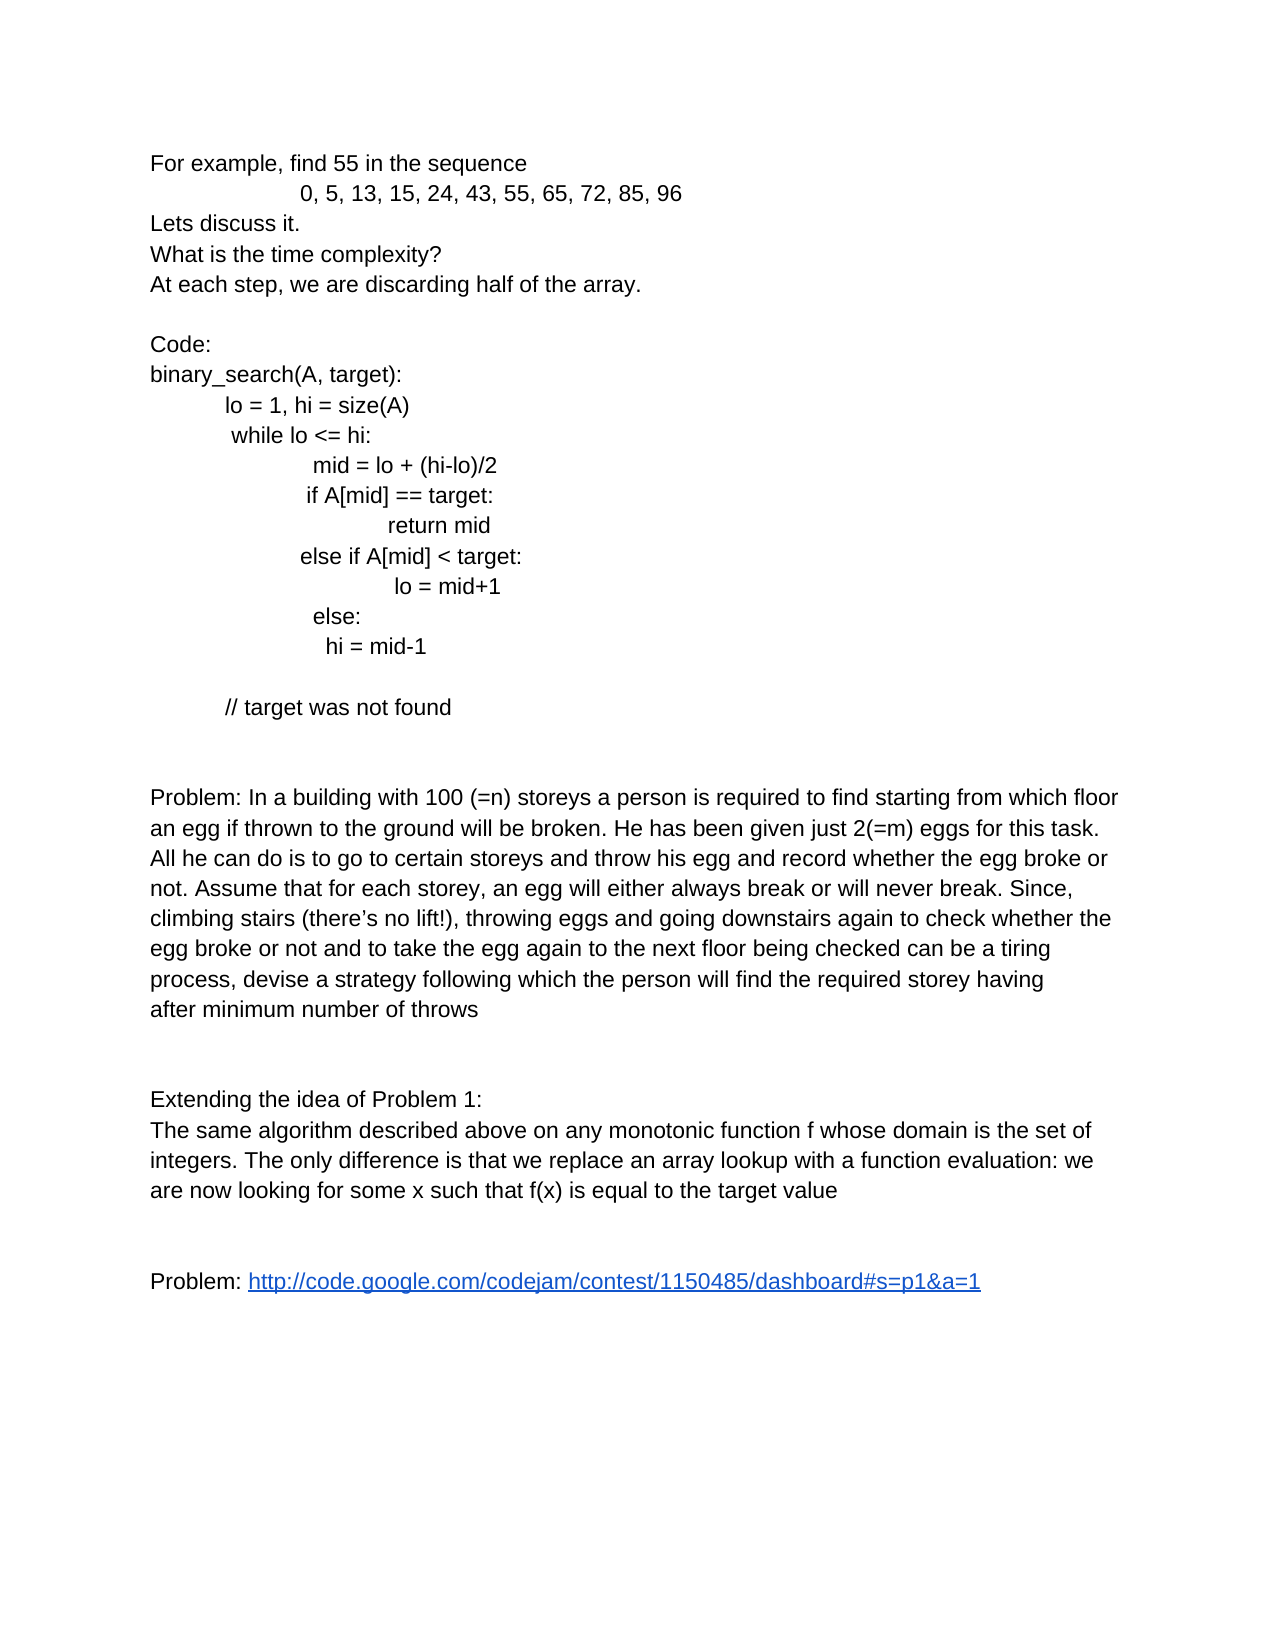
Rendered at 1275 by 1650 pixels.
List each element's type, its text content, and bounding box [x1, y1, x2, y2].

text What is the time complexity? [150, 241, 1125, 267]
text 0, 5, 13, 15, 24, 43, 55, 65, 72, 85, 96 [225, 180, 1125, 207]
text At each step, we are discarding half of the array. [150, 271, 1125, 297]
text binary_search(A, target): lo = 1, hi = size(A) while lo <= hi: mid = lo + (hi-lo)/2 if A[mid] == target: return mid else if A[mid] < target: lo = mid+1 else: hi = mid-1 // target was not found [150, 361, 1125, 720]
text Problem: http://code.google.com/codejam/contest/1150485/dashboard#s=p1&a=1 [150, 1268, 1125, 1294]
text For example, find 55 in the sequence [150, 150, 1125, 176]
text The same algorithm described above on any monotonic function f whose domain is the set of integers. The only difference is that we replace an array lookup with a function evaluation: we are now looking for some x such that f(x) is equal to the target value [150, 1117, 1125, 1203]
text Problem: In a building with 100 (=n) storeys a person is required to find starting from which floor an egg if thrown to the ground will be broken. He has been given just 2(=m) eggs for this task. All he can do is to go to certain storeys and throw his egg and record whether the egg broke or not. Assume that for each storey, an egg will either always break or will never break. Since, climbing stairs (there’s no lift!), throwing eggs and going downstairs again to check whether the egg broke or not and to take the egg again to the next floor being checked can be a tiring process, devise a strategy following which the person will find the required storey having [150, 784, 1125, 992]
text Extending the idea of Problem 1: [150, 1086, 1125, 1113]
text Lets discuss it. [150, 210, 1125, 237]
text Code: [150, 331, 1125, 358]
text after minimum number of throws [150, 996, 1125, 1022]
